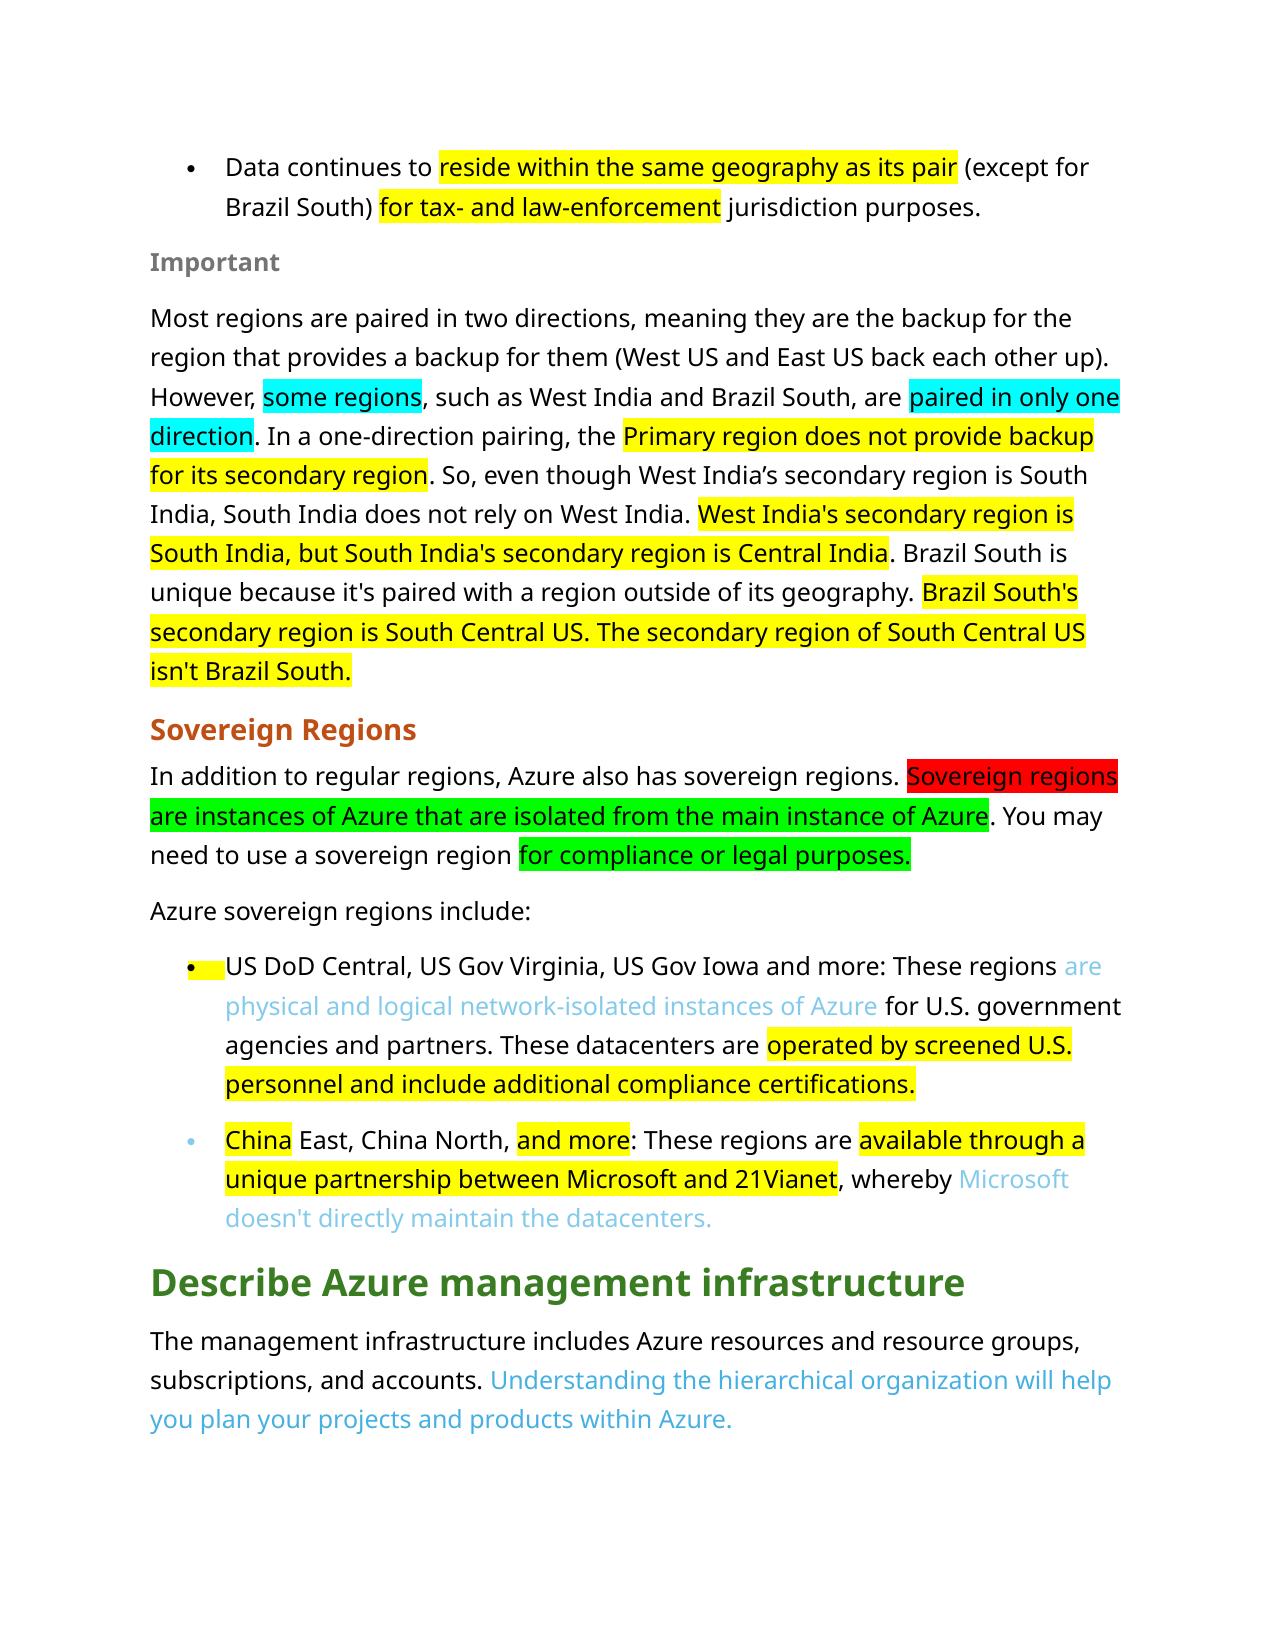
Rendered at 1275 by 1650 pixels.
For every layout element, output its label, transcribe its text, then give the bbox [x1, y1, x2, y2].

subtitle Describe Azure management infrastructure [150, 1256, 1125, 1307]
text Azure sovereign regions include: [150, 893, 1125, 927]
list China East, China North, and more: These regions are available through a unique partnership between Microsoft and 21Vianet, whereby Microsoft doesn't directly maintain the datacenters. [187, 1122, 1125, 1235]
text In addition to regular regions, Azure also has sovereign regions. Sovereign regions are instances of Azure that are isolated from the main instance of Azure. You may need to use a sovereign region for compliance or legal purposes. [150, 759, 1125, 871]
text The management infrastructure includes Azure resources and resource groups, subscriptions, and accounts. Understanding the hierarchical organization will help you plan your projects and products within Azure. [150, 1323, 1125, 1436]
text Most regions are paired in two directions, meaning they are the backup for the region that provides a backup for them (West US and East US back each other up). However, some regions, such as West India and Brazil South, are paired in only one direction. In a one-direction pairing, the Primary region does not provide backup for its secondary region. So, even though West India’s secondary region is South India, South India does not rely on West India. West India's secondary region is South India, but South India's secondary region is Central India. Brazil South is unique because it's paired with a region outside of its geography. Brazil South's secondary region is South Central US. The secondary region of South Central US isn't Brazil South. [150, 301, 1125, 687]
text Important [150, 245, 1125, 279]
list US DoD Central, US Gov Virginia, US Gov Iowa and more: These regions are physical and logical network-isolated instances of Azure for U.S. government agencies and partners. These datacenters are operated by screened U.S. personnel and include additional compliance certifications. [187, 949, 1125, 1101]
list Data continues to reside within the same geography as its pair (except for Brazil South) for tax- and law-enforcement jurisdiction purposes. [187, 150, 1125, 223]
subtitle Sovereign Regions [150, 709, 1125, 749]
